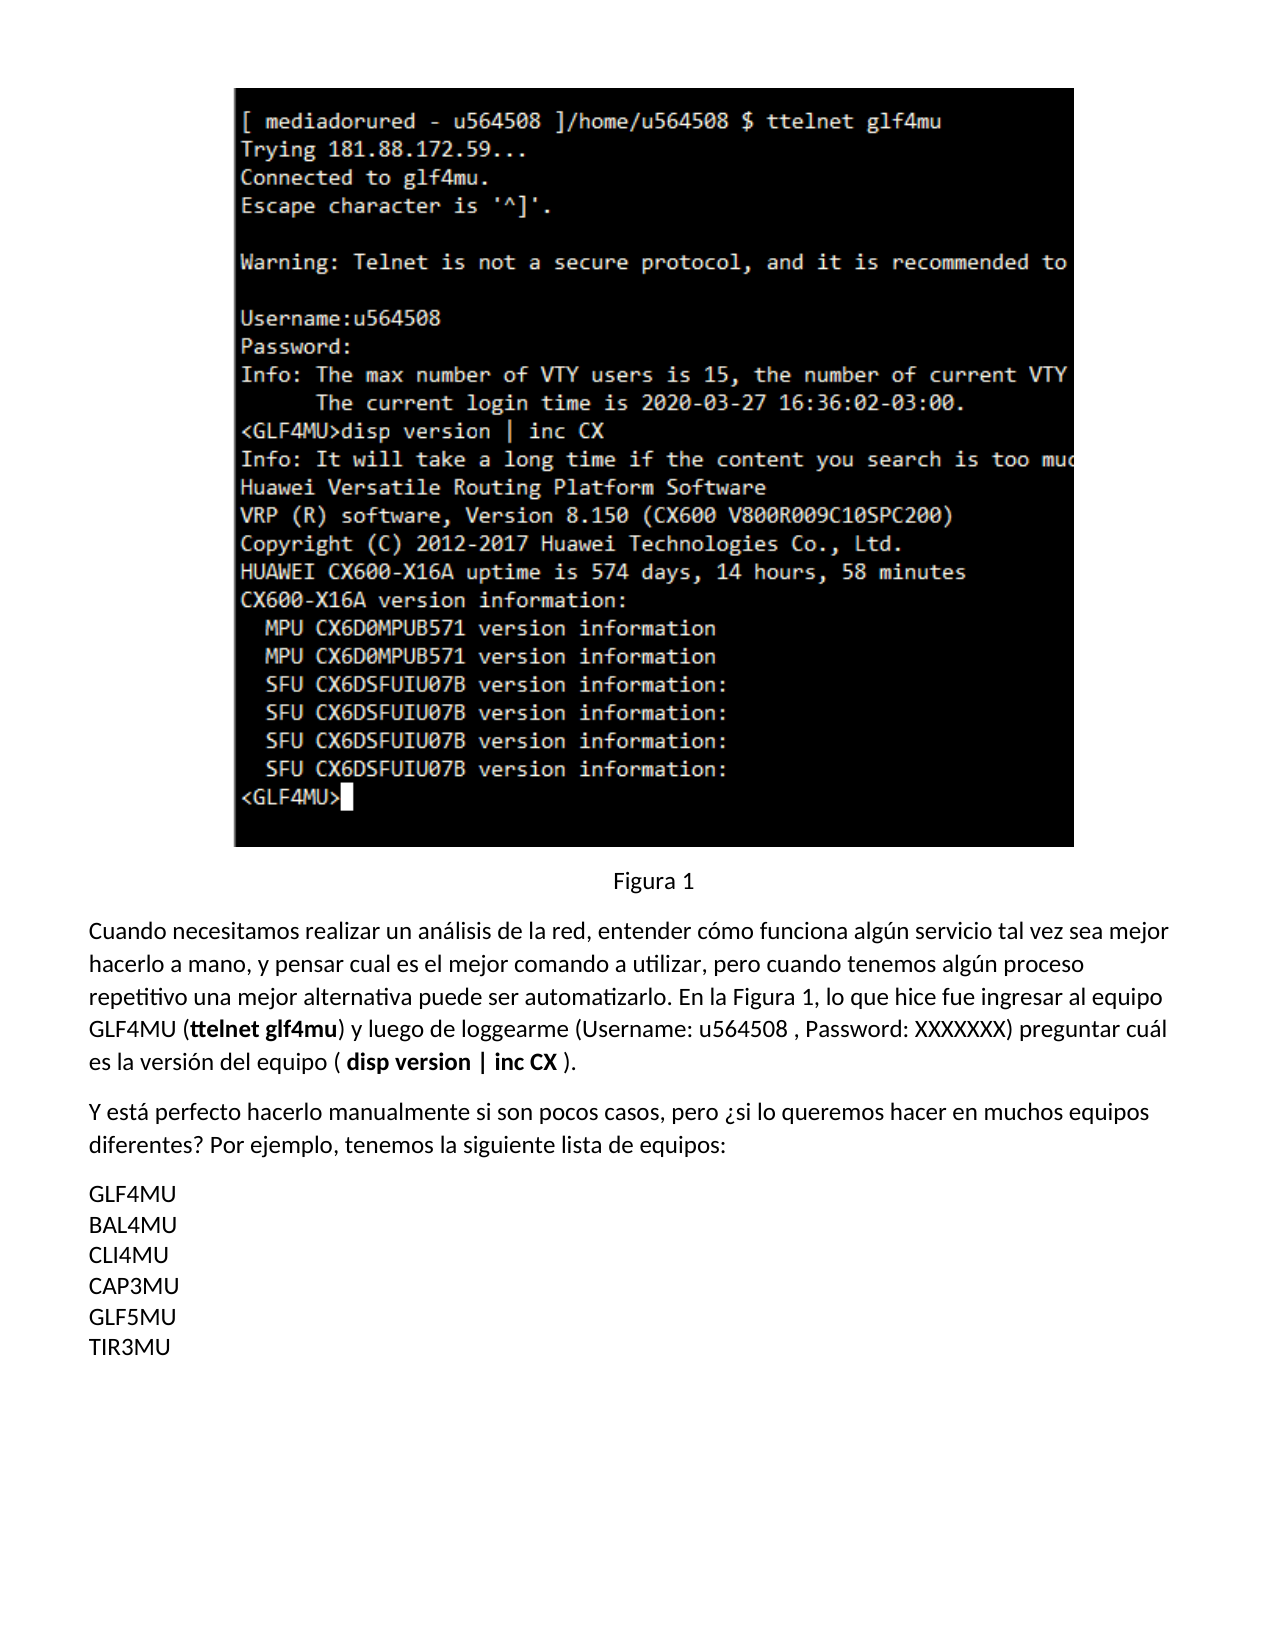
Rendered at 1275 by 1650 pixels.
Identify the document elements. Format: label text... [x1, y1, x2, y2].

text CLI4MU [89, 1240, 1181, 1270]
text Figura 1 [89, 865, 1181, 896]
text Y está perfecto hacerlo manualmente si son pocos casos, pero ¿si lo queremos hacer en muchos equipos diferentes? Por ejemplo, tenemos la siguiente lista de equipos: [89, 1096, 1181, 1159]
text BAL4MU [89, 1209, 1181, 1240]
text GLF5MU [89, 1301, 1181, 1331]
picture [233, 88, 1074, 847]
text CAP3MU [89, 1270, 1181, 1301]
text TIR3MU [89, 1331, 1181, 1362]
text GLF4MU [89, 1179, 1181, 1209]
text Cuando necesitamos realizar un análisis de la red, entender cómo funciona algún servicio tal vez sea mejor hacerlo a mano, y pensar cual es el mejor comando a utilizar, pero cuando tenemos algún proceso repetitivo una mejor alternativa puede ser automatizarlo. En la Figura 1, lo que hice fue ingresar al equipo GLF4MU (ttelnet glf4mu) y luego de loggearme (Username: u564508 , Password: XXXXXXX) preguntar cuál es la versión del equipo ( disp version | inc CX ). [89, 915, 1181, 1077]
